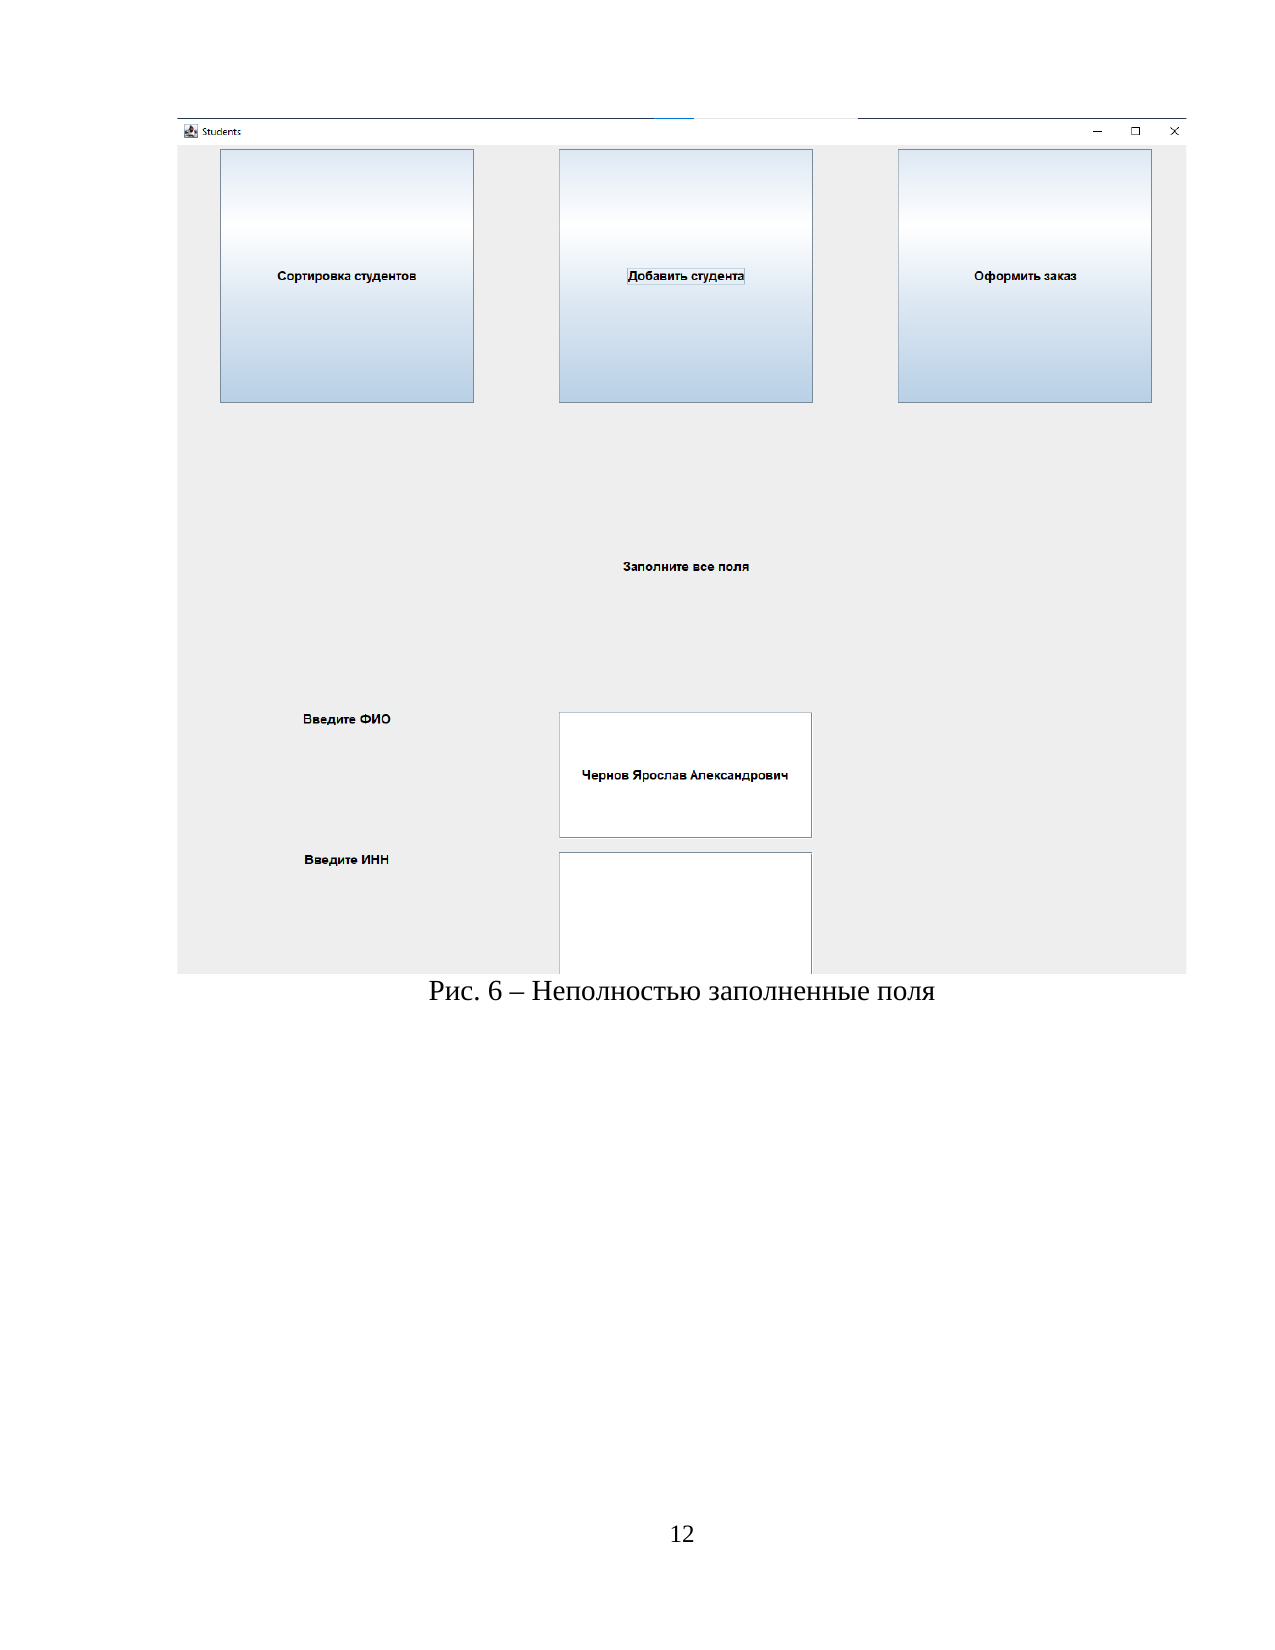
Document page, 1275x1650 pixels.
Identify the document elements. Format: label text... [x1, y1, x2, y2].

text Рис. 6 – Неполностью заполненные поля [177, 974, 1186, 1007]
picture [177, 118, 1187, 974]
